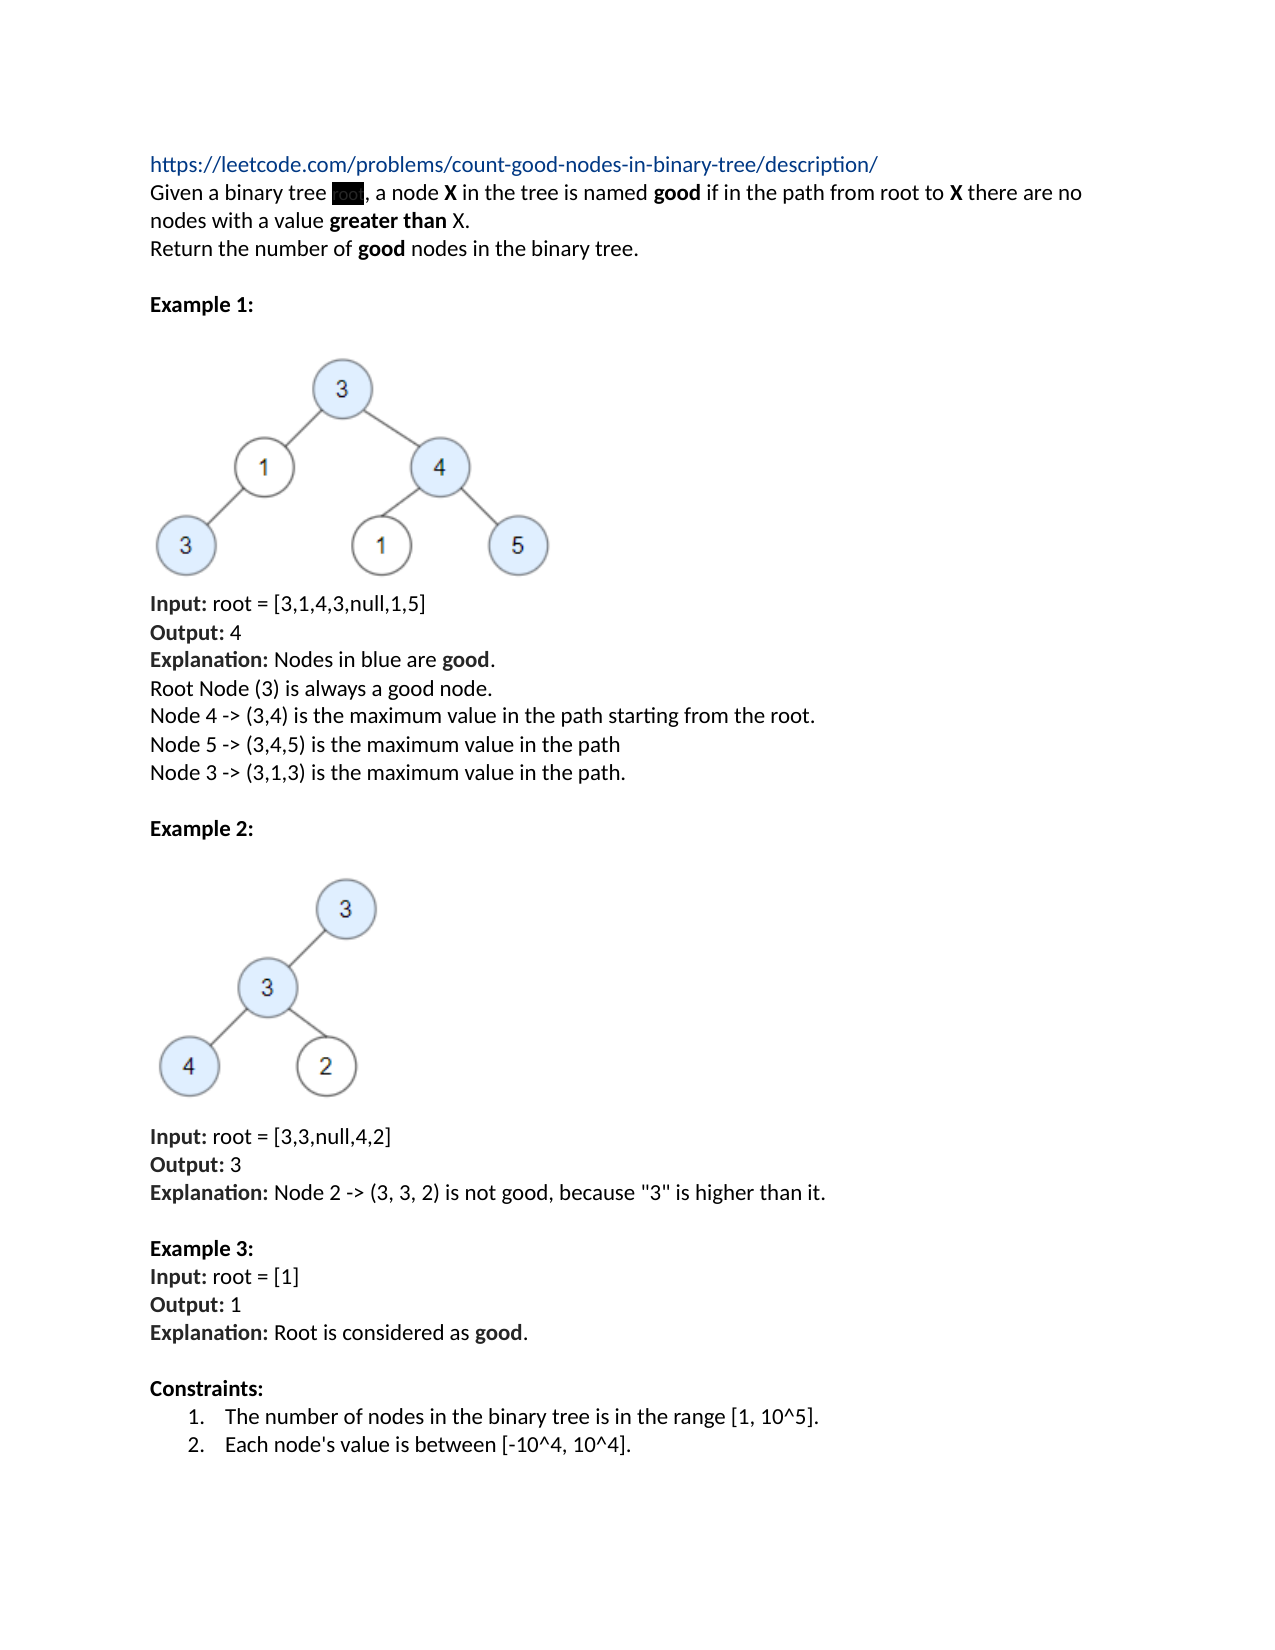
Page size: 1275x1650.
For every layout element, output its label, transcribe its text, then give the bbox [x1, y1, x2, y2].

text Example 1: [150, 290, 1125, 318]
picture [150, 346, 561, 590]
text https://leetcode.com/problems/count-good-nodes-in-binary-tree/description/ [150, 150, 1125, 178]
text Node 3 -> (3,1,3) is the maximum value in the path. [150, 758, 1125, 786]
text Explanation: Node 2 -> (3, 3, 2) is not good, because "3" is higher than it. [150, 1178, 1125, 1206]
text Output: 4 [150, 618, 1125, 646]
text Input: root = [3,1,4,3,null,1,5] [150, 589, 1125, 618]
text Explanation: Nodes in blue are good. [150, 646, 1125, 674]
picture [150, 869, 396, 1122]
text Output: 1 [150, 1290, 1125, 1318]
text Input: root = [1] [150, 1262, 1125, 1290]
text Example 3: [150, 1234, 1125, 1262]
text Root Node (3) is always a good node. [150, 674, 1125, 702]
text Node 5 -> (3,4,5) is the maximum value in the path [150, 730, 1125, 758]
text Output: 3 [150, 1150, 1125, 1178]
list The number of nodes in the binary tree is in the range [1, 10^5]. [187, 1402, 1125, 1430]
list Each node's value is between [-10^4, 10^4]. [187, 1430, 1125, 1458]
text Example 2: [150, 814, 1125, 842]
text Node 4 -> (3,4) is the maximum value in the path starting from the root. [150, 702, 1125, 730]
text Constraints: [150, 1374, 1125, 1402]
text Explanation: Root is considered as good. [150, 1318, 1125, 1346]
text Input: root = [3,3,null,4,2] [150, 1122, 1125, 1150]
text Return the number of good nodes in the binary tree. [150, 234, 1125, 262]
text Given a binary tree root, a node X in the tree is named good if in the path from root to X there are no nodes with a value greater than X. [150, 178, 1125, 234]
